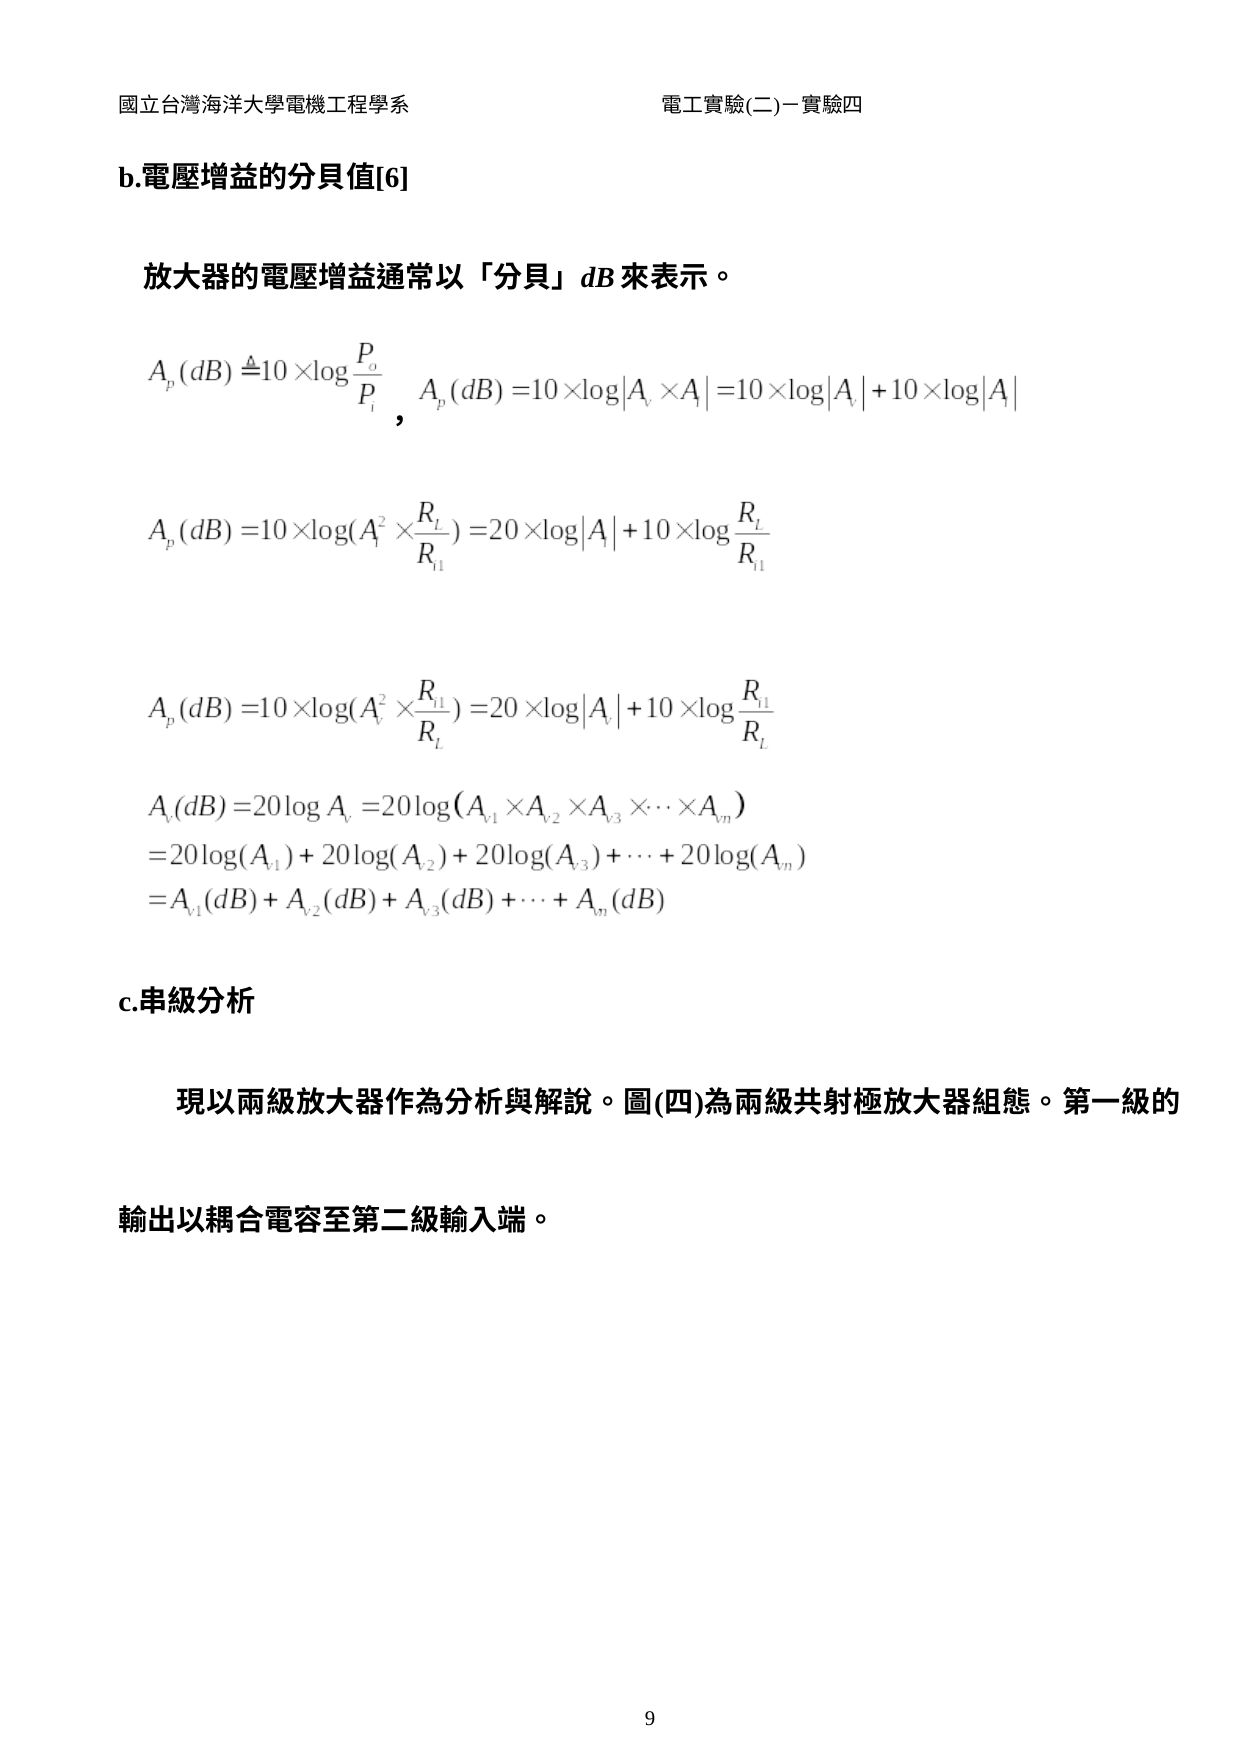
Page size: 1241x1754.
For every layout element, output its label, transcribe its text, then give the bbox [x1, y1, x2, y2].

text ， [143, 336, 1181, 454]
text c.串級分析 [118, 959, 1181, 1039]
text b.電壓增益的分貝值[6] [118, 135, 1181, 214]
text 現以兩級放大器作為分析與解說。圖(四)為兩級共射極放大器組態。第一級的輸出以耦合電容至第二級輸入端。 [118, 1060, 1181, 1258]
text 放大器的電壓增益通常以「分貝」dB來表示。 [143, 235, 1181, 314]
